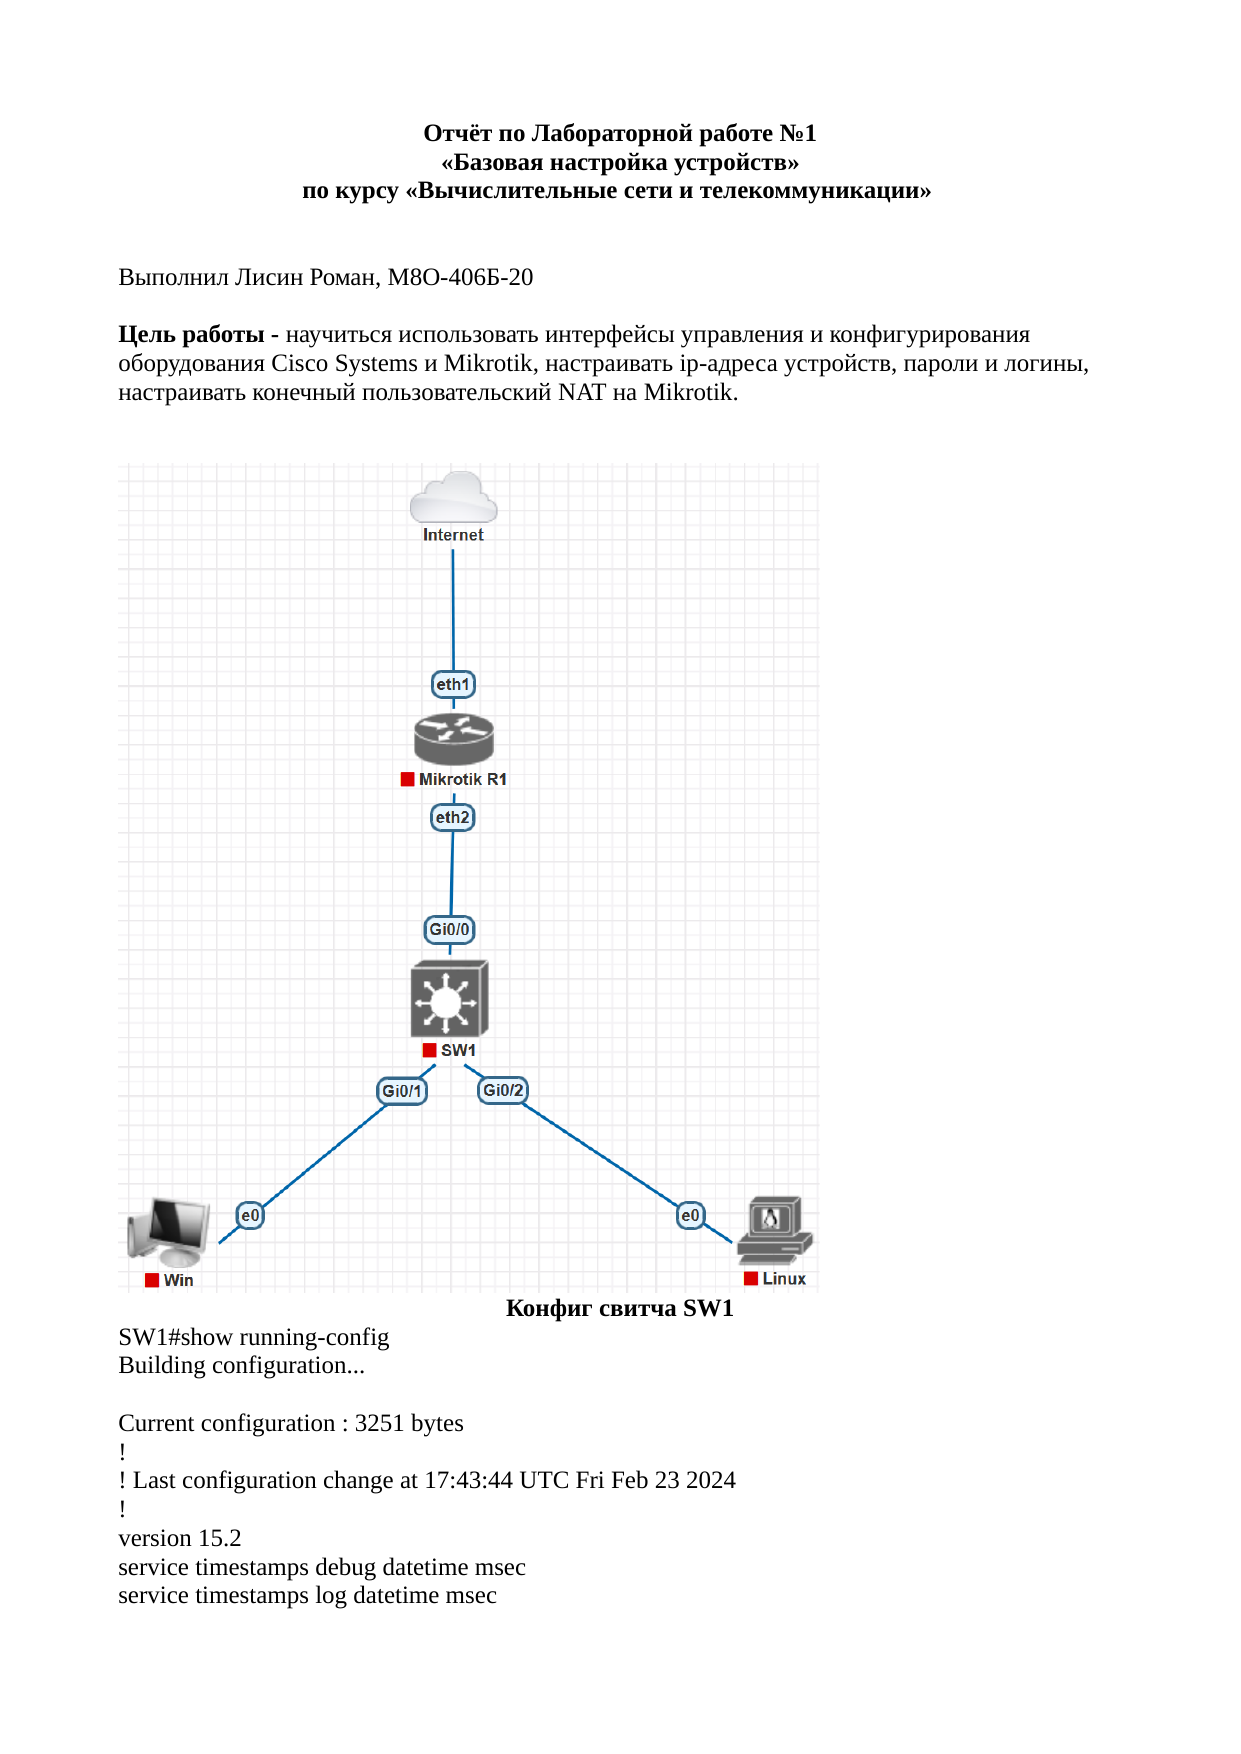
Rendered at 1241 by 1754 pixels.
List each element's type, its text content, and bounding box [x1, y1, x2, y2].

text Current configuration : 3251 bytes [118, 1408, 1122, 1437]
text ! [118, 1437, 1122, 1465]
text service timestamps debug datetime msec [118, 1552, 1122, 1580]
text version 15.2 [118, 1523, 1122, 1552]
text Выполнил Лисин Роман, М8О-406Б-20 [118, 233, 1122, 291]
text Отчёт по Лабораторной работе №1 «Базовая настройка устройств» по курсу «Вычислительные сети и телекоммуникации» [118, 118, 1122, 233]
text ! [118, 1494, 1122, 1523]
text Конфиг свитча SW1 [118, 1293, 1122, 1322]
text ! Last configuration change at 17:43:44 UTC Fri Feb 23 2024 [118, 1465, 1122, 1494]
text service timestamps log datetime msec [118, 1580, 1122, 1609]
picture [118, 463, 820, 1293]
text Building configuration... [118, 1350, 1122, 1379]
text Цель работы - научиться использовать интерфейсы управления и конфигурирования оборудования Cisco Systems и Mikrotik, настраивать ip-адреса устройств, пароли и логины, настраивать конечный пользовательский NAT на Mikrotik. [118, 319, 1122, 406]
text SW1#show running-config [118, 1322, 1122, 1350]
